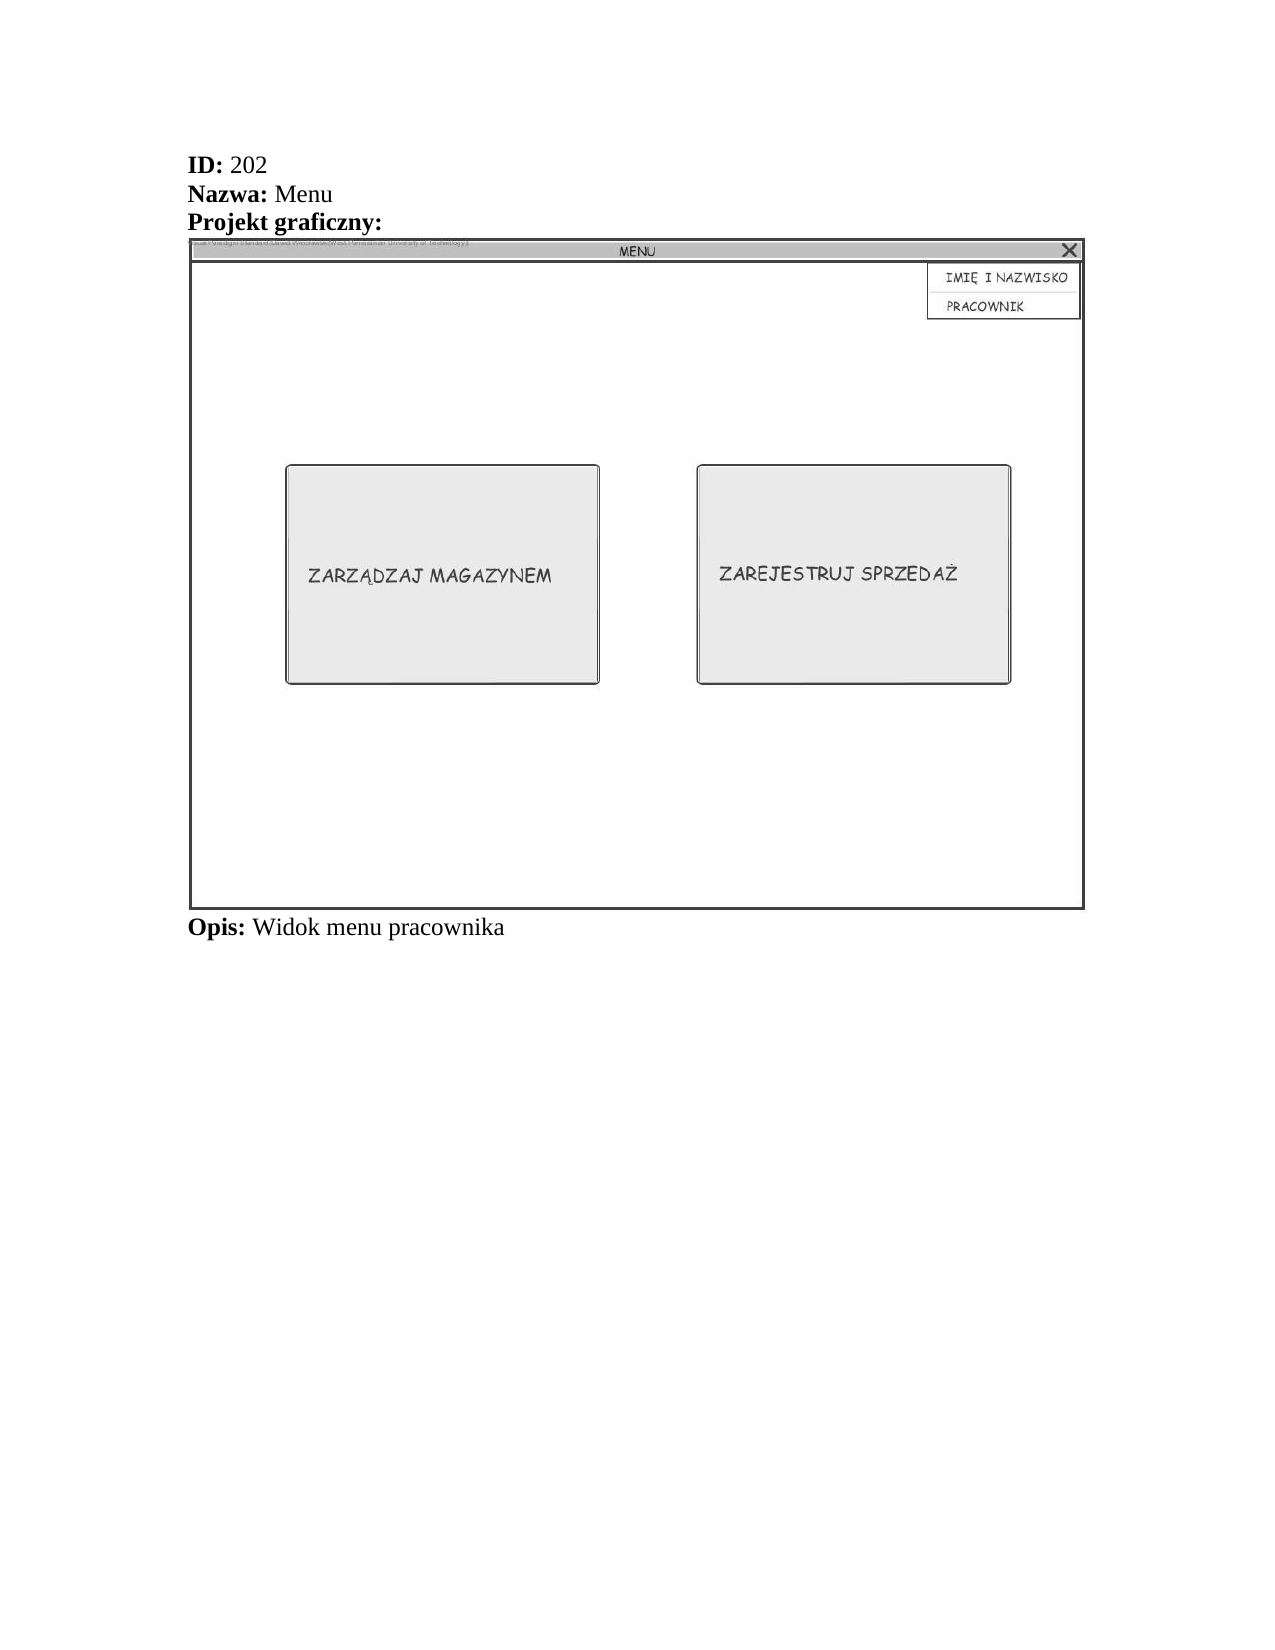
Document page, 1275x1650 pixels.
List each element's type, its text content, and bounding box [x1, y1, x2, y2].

text ID: 202 [187, 150, 1087, 179]
text Projekt graficzny: Opis: Widok menu pracownika [187, 207, 1087, 236]
text Nazwa: Menu [187, 179, 1087, 207]
picture [187, 236, 1088, 913]
text Projekt graficzny: Opis: Widok menu pracownika [187, 913, 1087, 941]
